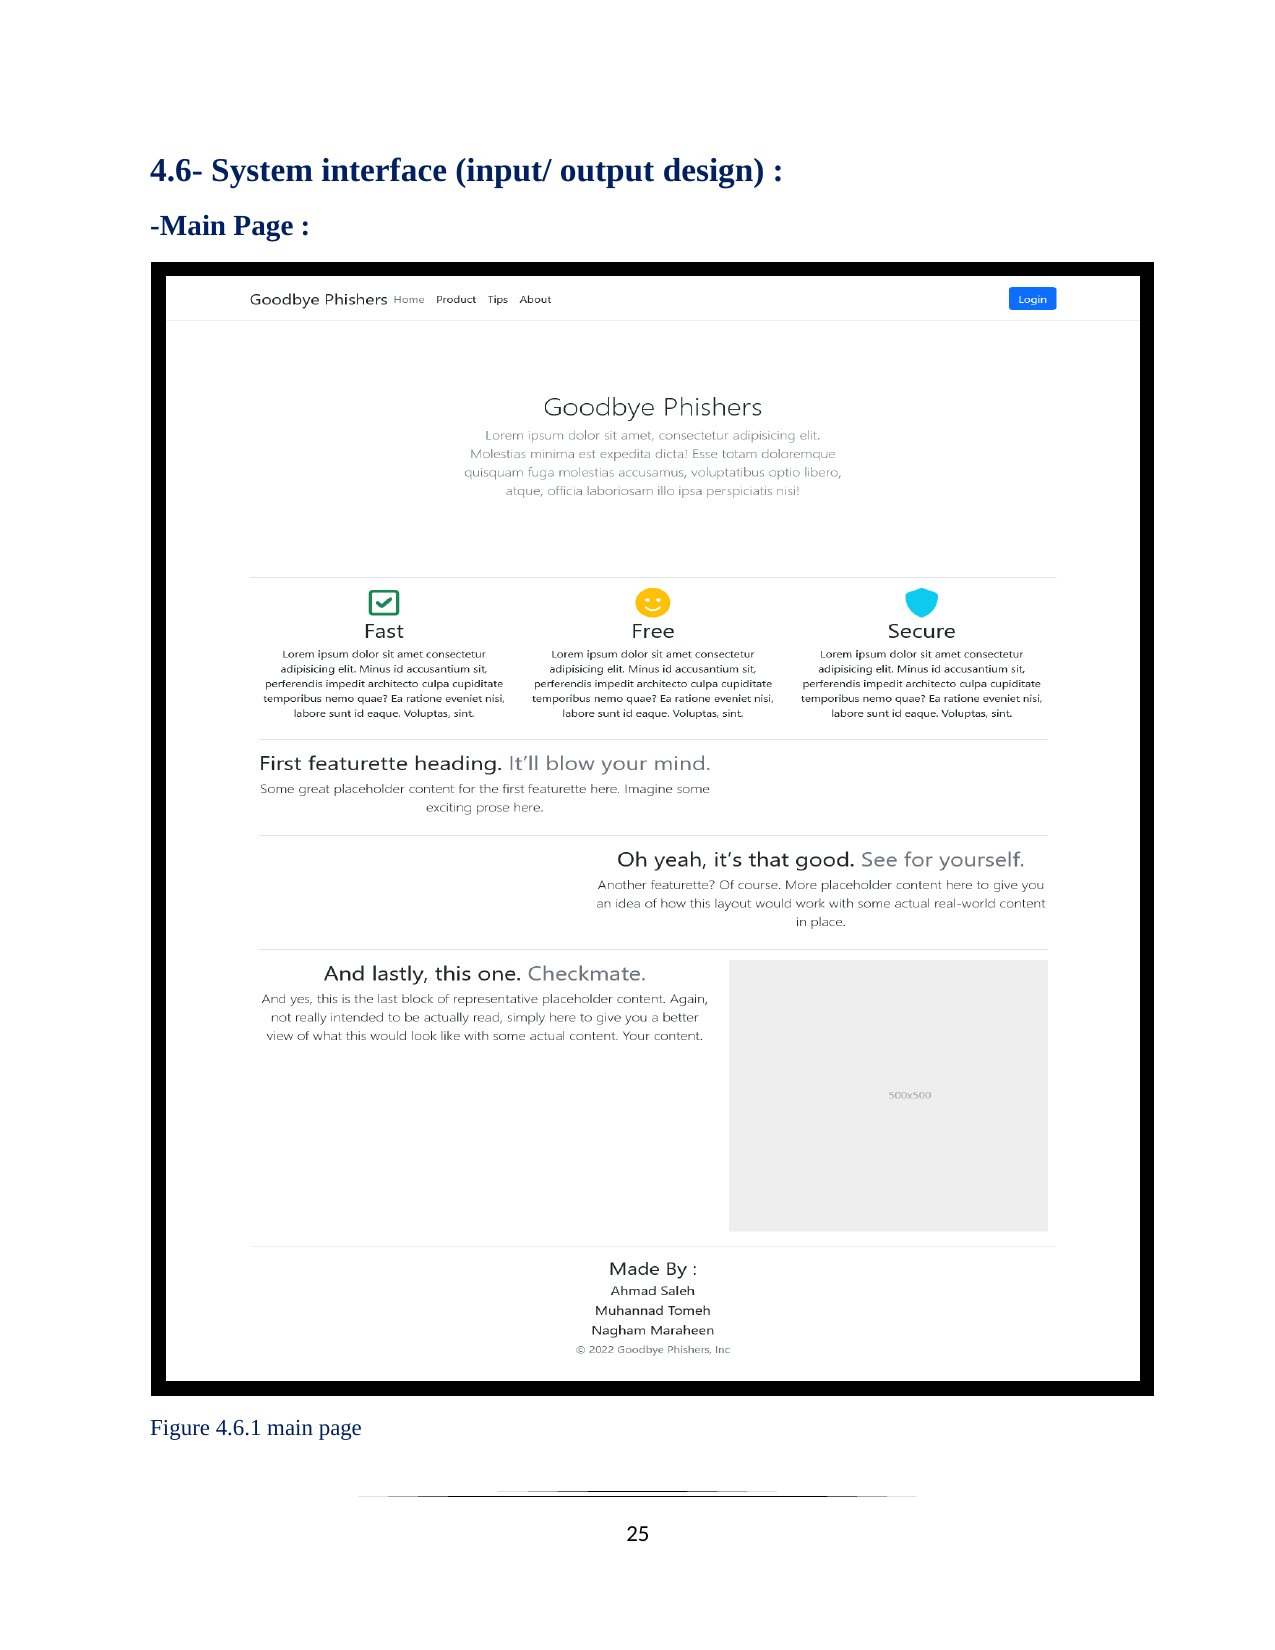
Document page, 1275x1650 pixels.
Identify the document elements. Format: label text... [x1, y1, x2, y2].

text 4.6- System interface (input/ output design) : [150, 150, 1125, 188]
text Figure 4.6.1 main page [150, 1414, 1125, 1441]
picture [166, 276, 1140, 1381]
text -Main Page : [150, 208, 1125, 242]
